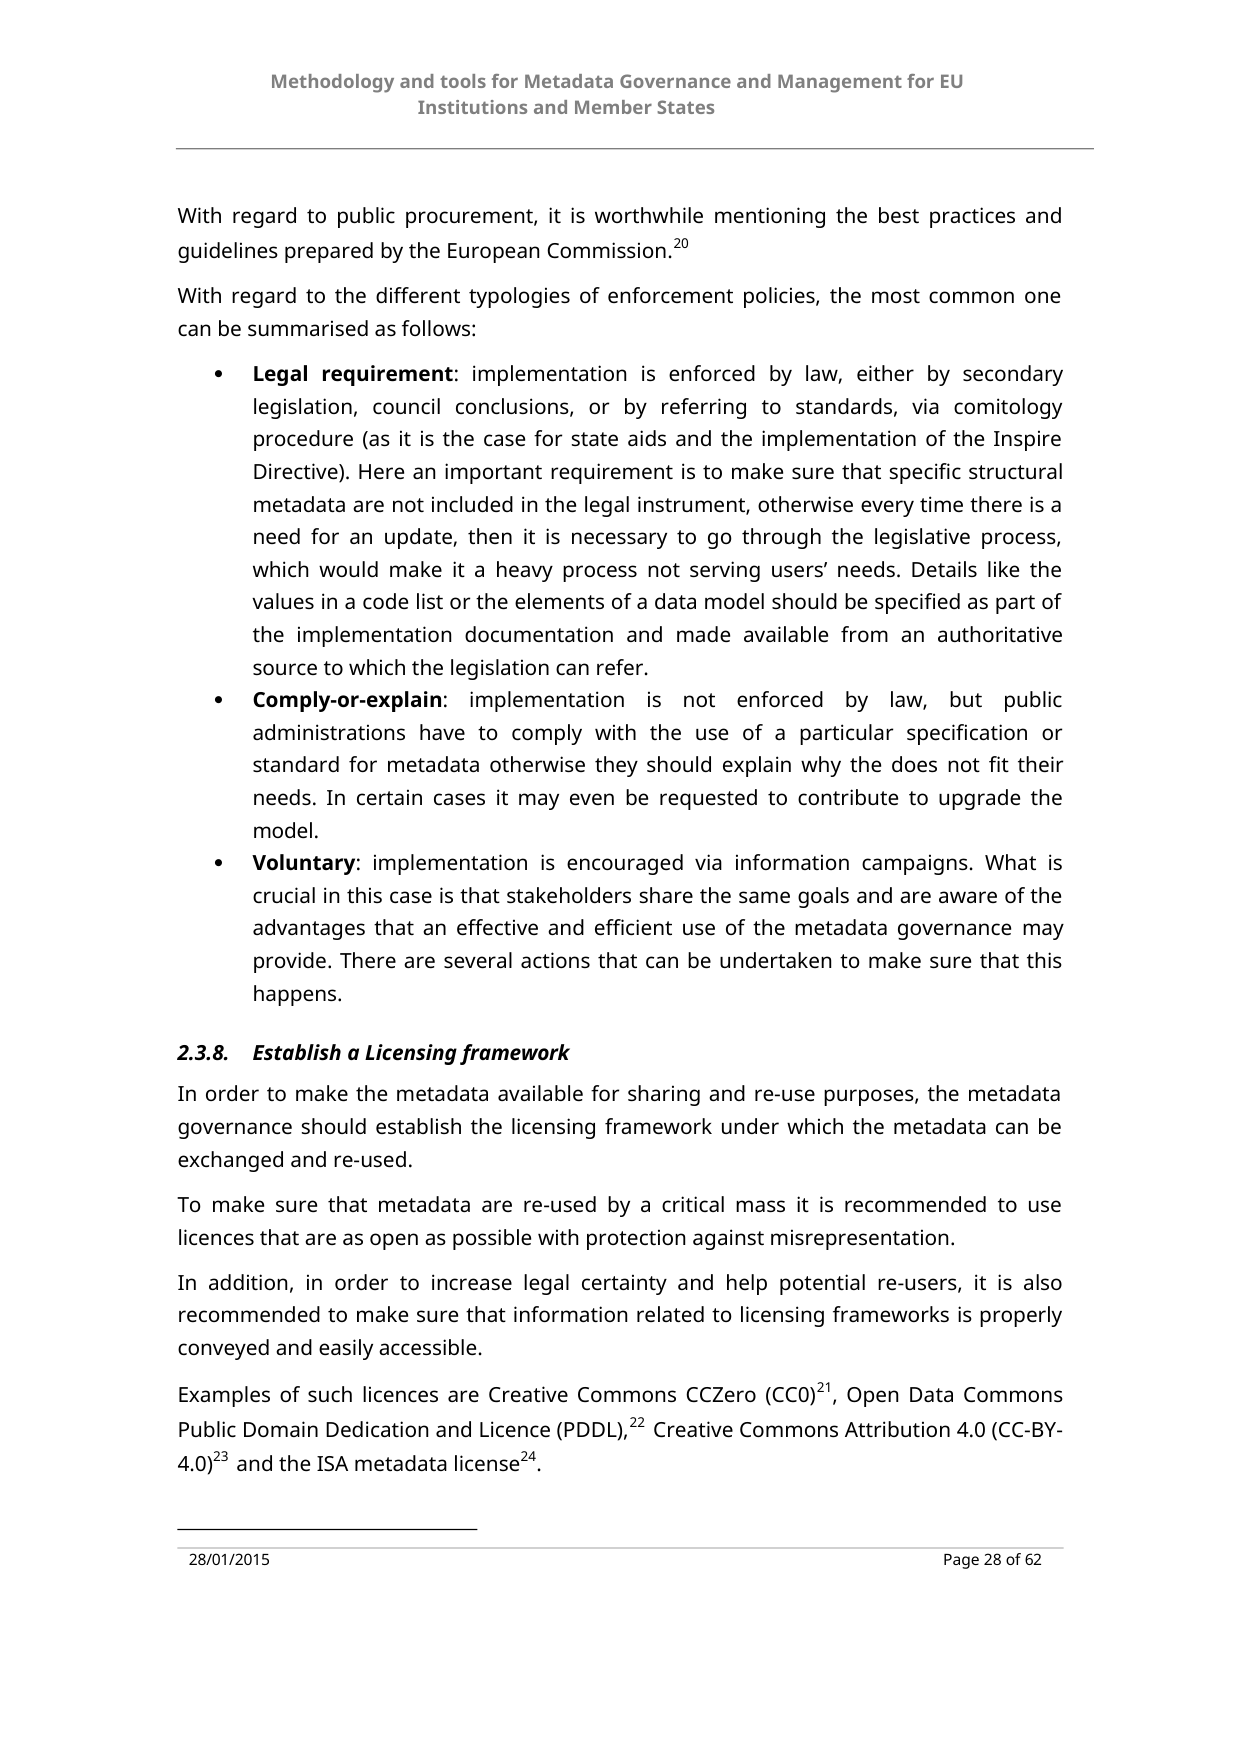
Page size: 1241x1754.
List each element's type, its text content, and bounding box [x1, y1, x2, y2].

text To make sure that metadata are re-used by a critical mass it is recommended to use licences that are as open as possible with protection against misrepresentation. [177, 1190, 1063, 1251]
list Voluntary: implementation is encouraged via information campaigns. What is crucial in this case is that stakeholders share the same goals and are aware of the advantages that an effective and efficient use of the metadata governance may provide. There are several actions that can be undertaken to make sure that this happens. [215, 848, 1063, 1007]
text With regard to the different typologies of enforcement policies, the most common one can be summarised as follows: [177, 282, 1062, 343]
list Comply-or-explain: implementation is not enforced by law, but public administrations have to comply with the use of a particular specification or standard for metadata otherwise they should explain why the does not fit their needs. In certain cases it may even be requested to contribute to upgrade the model. [215, 685, 1063, 844]
text With regard to public procurement, it is worthwhile mentioning the best practices and guidelines prepared by the European Commission.20 [177, 201, 1063, 264]
text Examples of such licences are Creative Commons CCZero (CC0)21, Open Data Commons Public Domain Dedication and Licence (PDDL),22 Creative Commons Attribution 4.0 (CC-BY-4.0)23 and the ISA metadata license24. [177, 1378, 1063, 1478]
text In addition, in order to increase legal certainty and help potential re-users, it is also recommended to make sure that information related to licensing frameworks is properly conveyed and easily accessible. [177, 1268, 1064, 1361]
subtitle Establish a Licensing framework [177, 1038, 1115, 1067]
list Legal requirement: implementation is enforced by law, either by secondary legislation, council conclusions, or by referring to standards, via comitology procedure (as it is the case for state aids and the implementation of the Inspire Directive). Here an important requirement is to make sure that specific structural metadata are not included in the legal instrument, otherwise every time there is a need for an update, then it is necessary to go through the legislative process, which would make it a heavy process not serving users’ needs. Details like the values in a code list or the elements of a data model should be specified as part of the implementation documentation and made available from an authoritative source to which the legislation can refer. [215, 359, 1064, 681]
text In order to make the metadata available for sharing and re-use purposes, the metadata governance should establish the licensing framework under which the metadata can be exchanged and re-used. [177, 1079, 1063, 1173]
